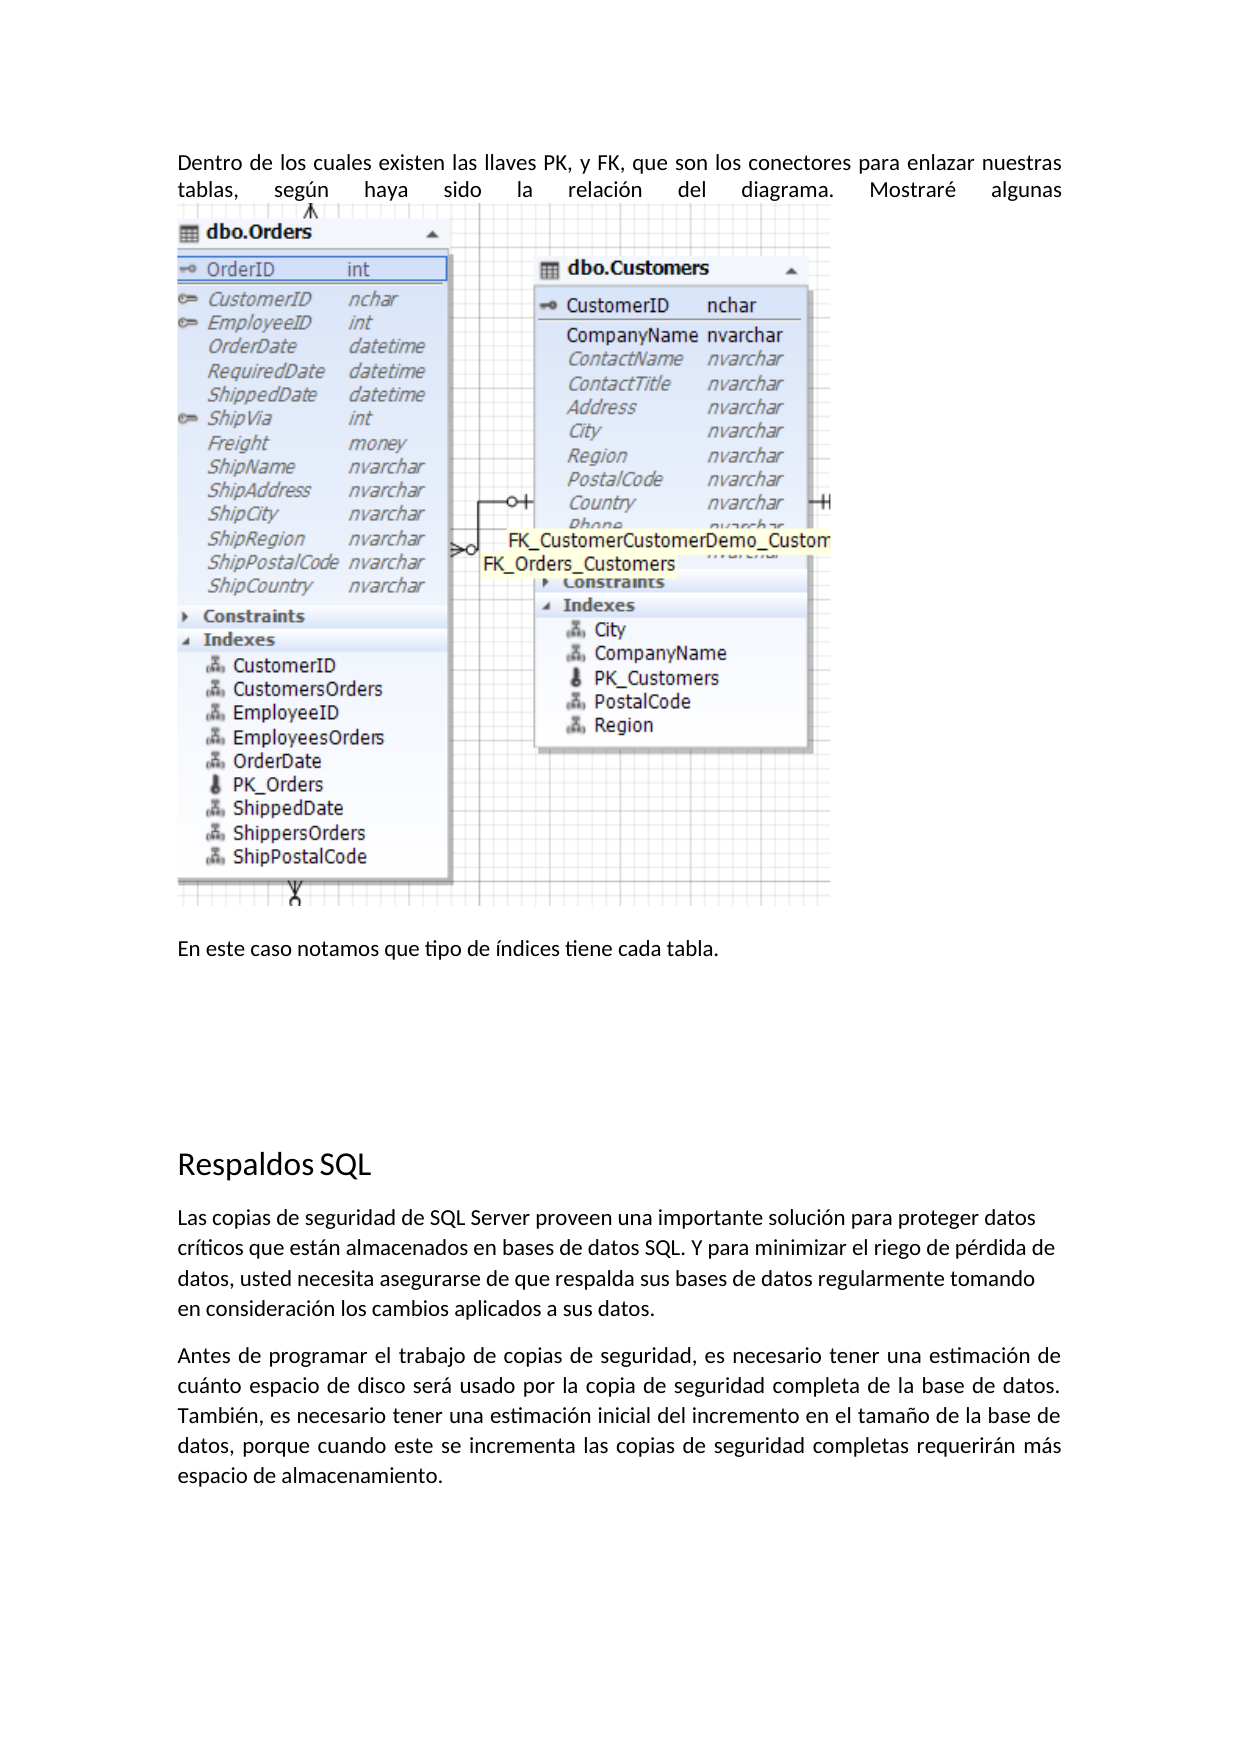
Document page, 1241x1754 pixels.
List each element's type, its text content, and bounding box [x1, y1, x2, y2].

picture [177, 203, 831, 906]
text En este caso notamos que tipo de índices tiene cada tabla. [177, 934, 1063, 962]
text Las copias de seguridad de SQL Server proveen una importante solución para proteger datos críticos que están almacenados en bases de datos SQL. Y para minimizar el riego de pérdida de datos, usted necesita asegurarse de que respalda sus bases de datos regularmente tomando en consideración los cambios aplicados a sus datos. [177, 1203, 1063, 1322]
text Respaldos SQL [177, 1143, 1063, 1183]
text Antes de programar el trabajo de copias de seguridad, es necesario tener una estimación de cuánto espacio de disco será usado por la copia de seguridad completa de la base de datos. También, es necesario tener una estimación inicial del incremento en el tamaño de la base de datos, porque cuando este se incrementa las copias de seguridad completas requerirán más espacio de almacenamiento. [177, 1341, 1063, 1489]
